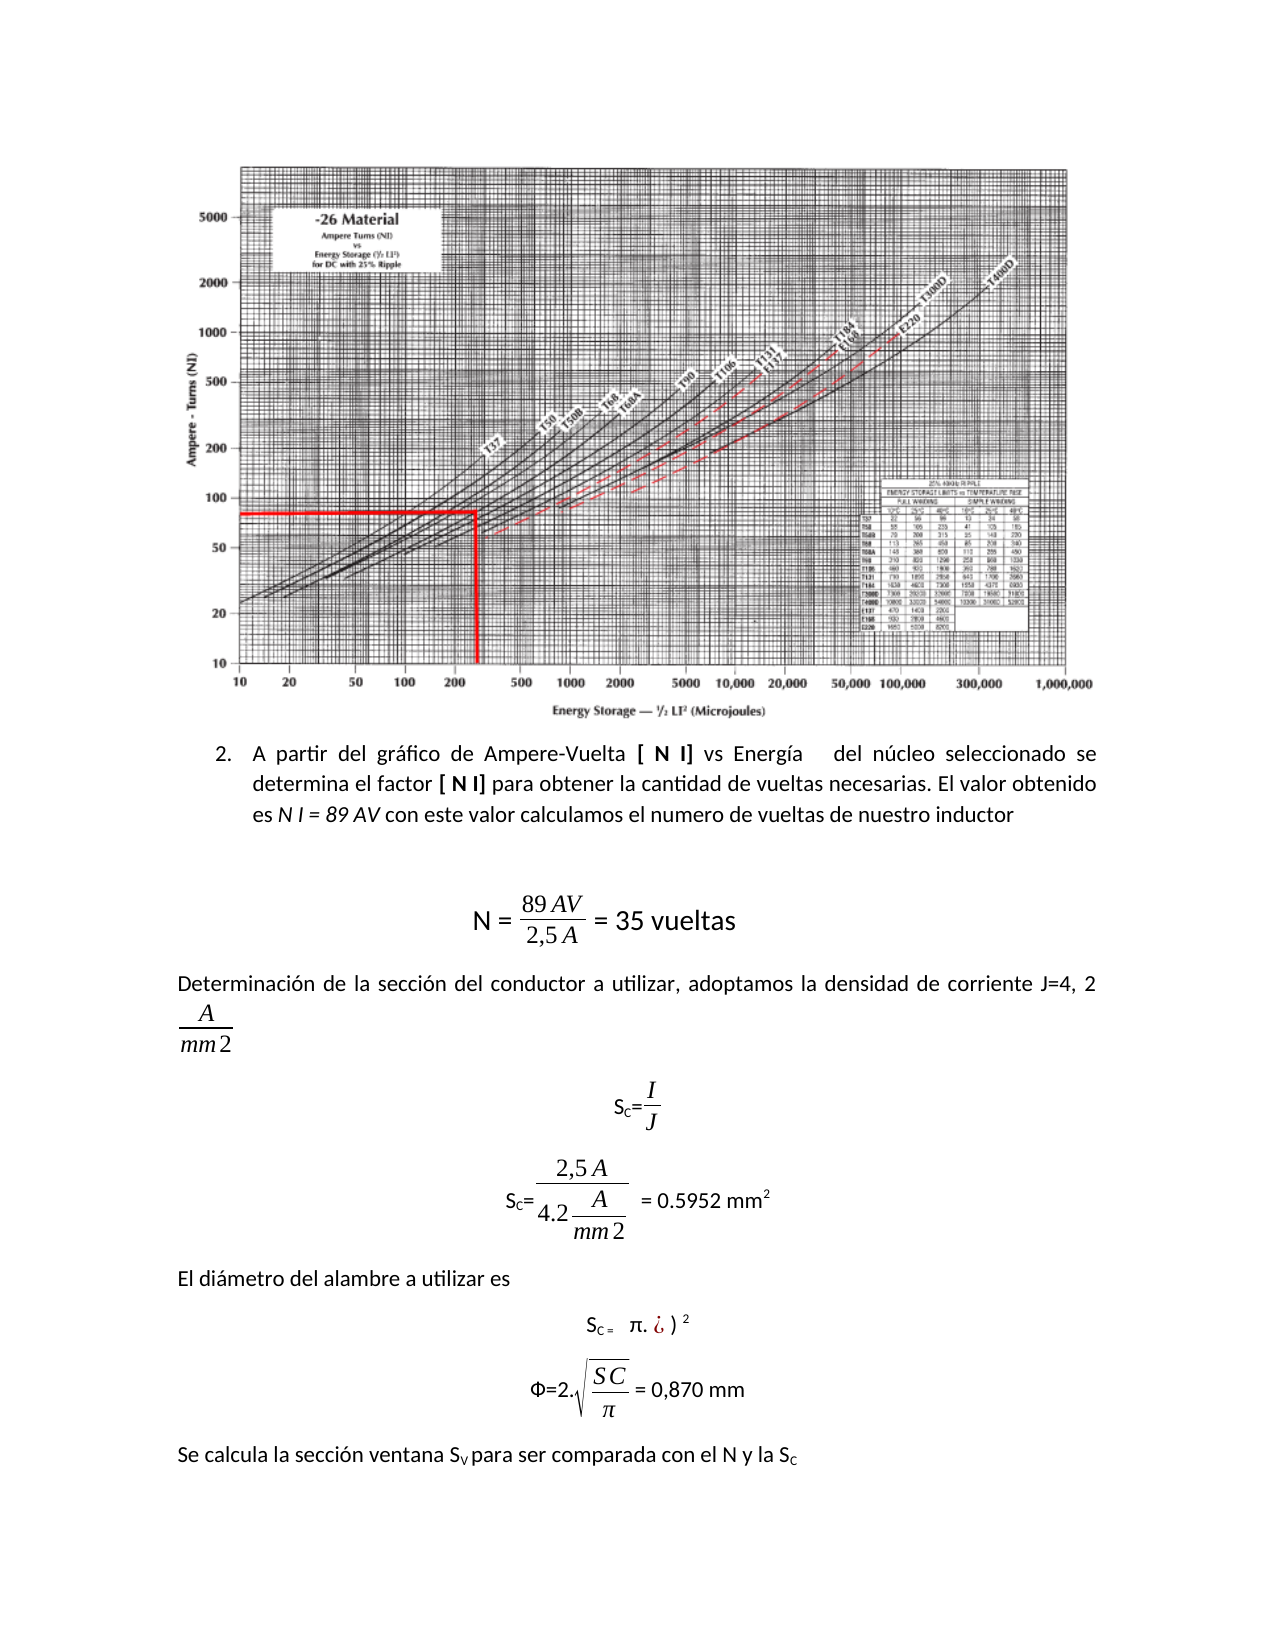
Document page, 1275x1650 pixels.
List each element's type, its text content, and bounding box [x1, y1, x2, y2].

list A partir del gráfico de Ampere-Vuelta [ N I] vs Energía del núcleo seleccionado se determina el factor [ N I] para obtener la cantidad de vueltas necesarias. El valor obtenido es N I = 89 AV con este valor calculamos el numero de vueltas de nuestro inductor [215, 739, 1098, 828]
text Determinación de la sección del conductor a utilizar, adoptamos la densidad de corriente J=4, 2 [177, 969, 1098, 1058]
text Se calcula la sección ventana SV para ser comparada con el N y la SC [177, 1440, 1098, 1468]
text SC = π. ) 2 [177, 1311, 1098, 1339]
text El diámetro del alambre a utilizar es [177, 1264, 1098, 1292]
text SC= [177, 1077, 1098, 1136]
text SC= = 0.5952 mm2 [177, 1155, 1098, 1245]
text Ф=2. = 0,870 mm [177, 1357, 1098, 1422]
list N = = 35 vueltas [400, 890, 1098, 949]
picture [177, 147, 1098, 721]
